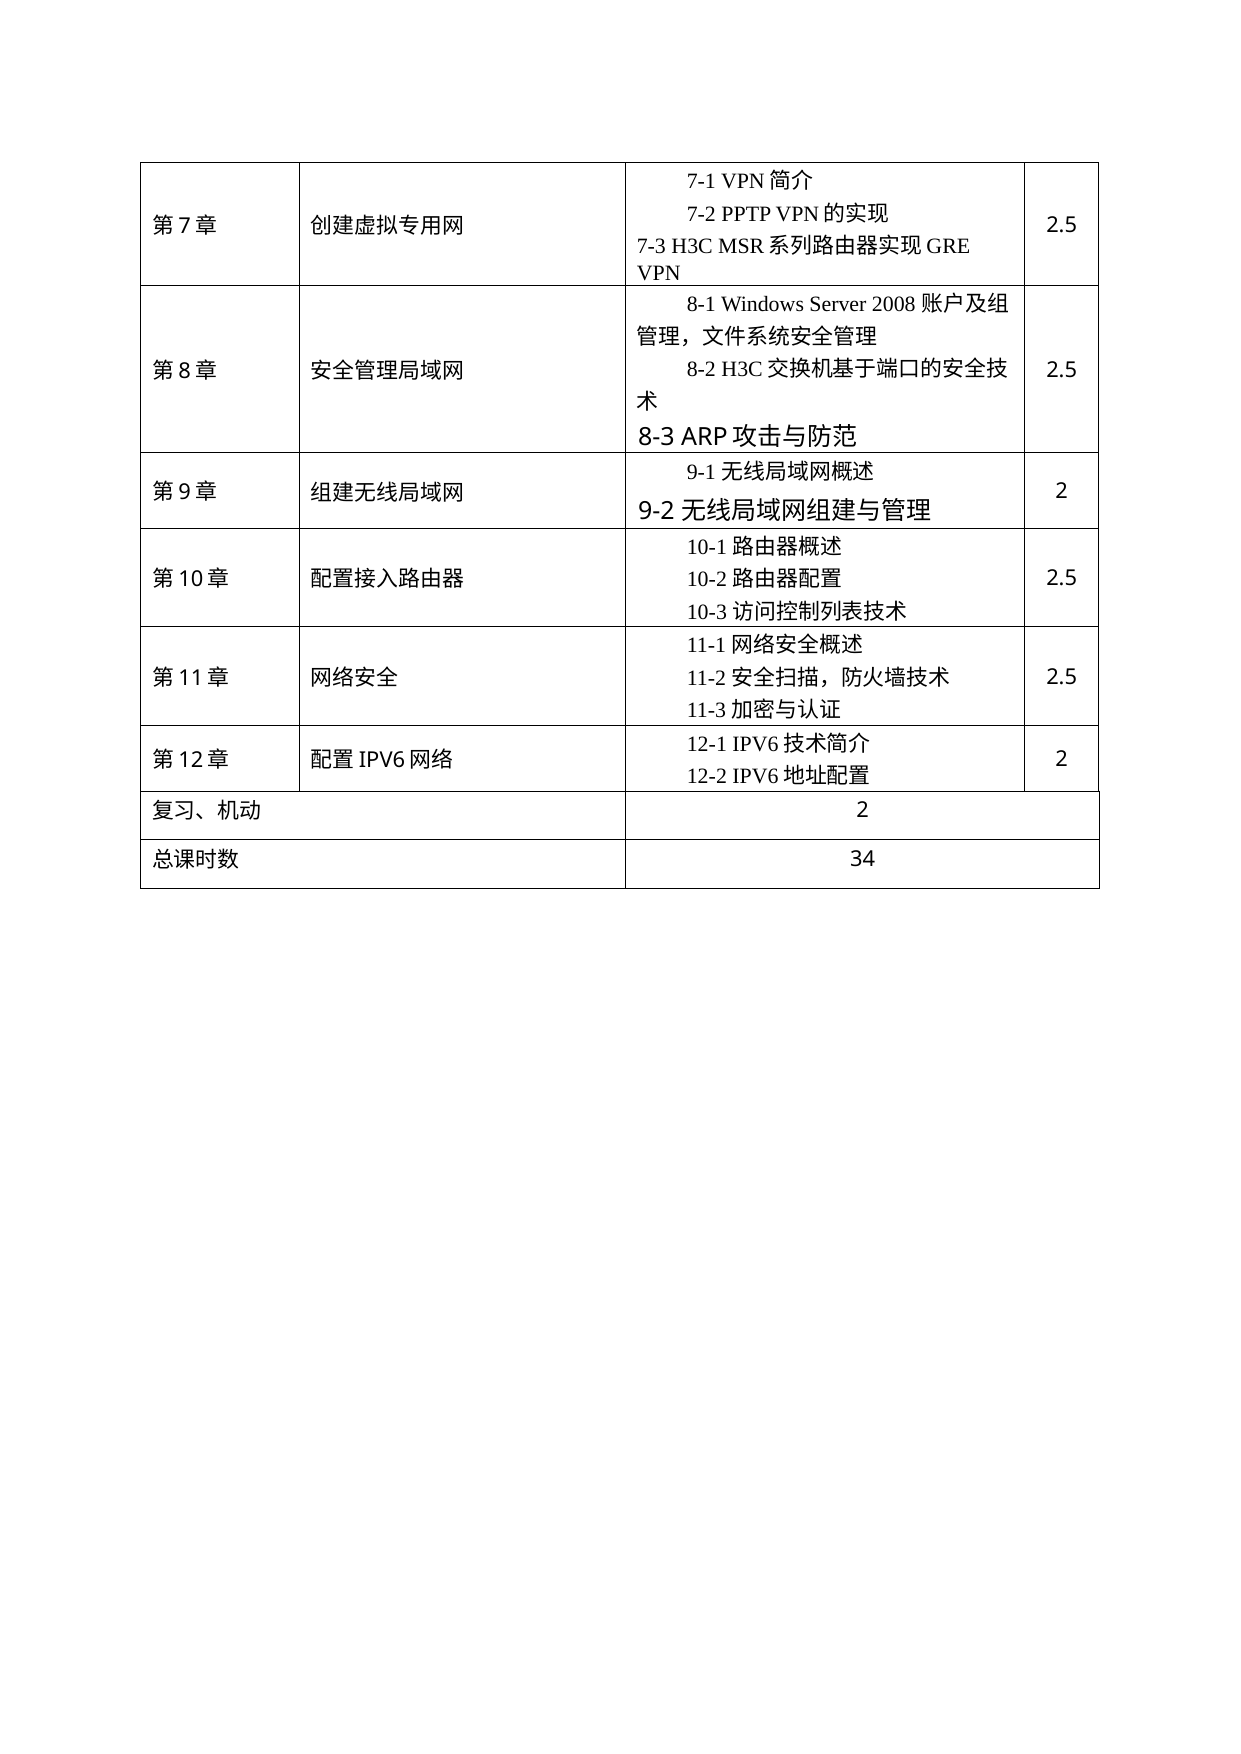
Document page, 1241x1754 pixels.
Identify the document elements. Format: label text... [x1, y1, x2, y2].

table_cell 配置接入路由器 [300, 529, 625, 626]
table_cell 配置IPV6网络 [300, 726, 625, 791]
table_cell 第10章 [141, 529, 299, 626]
table_cell 第12章 [141, 726, 299, 791]
table_cell 2 [1025, 453, 1098, 527]
table_cell 总课时数 [141, 840, 625, 888]
table_cell 34 [626, 840, 1099, 888]
table_cell 2 [626, 792, 1099, 839]
table_cell 复习、机动 [141, 792, 625, 839]
table_cell 9-1 无线局域网概述 9-2 无线局域网组建与管理 [626, 453, 1024, 527]
table_cell 安全管理局域网 [300, 286, 625, 452]
table_cell 第11章 [141, 627, 299, 724]
table_cell 12-1 IPV6技术简介 12-2 IPV6地址配置 [626, 726, 1024, 791]
table_cell 2.5 [1025, 529, 1098, 626]
table_cell 网络安全 [300, 627, 625, 724]
table_cell 第9章 [141, 453, 299, 527]
table_cell 组建无线局域网 [300, 453, 625, 527]
table_cell 第7章 [141, 163, 299, 285]
table_cell 创建虚拟专用网 [300, 163, 625, 285]
table_cell 2.5 [1025, 286, 1098, 452]
table_cell 11-1 网络安全概述 11-2 安全扫描，防火墙技术 11-3 加密与认证 [626, 627, 1024, 724]
table_cell 8-1 Windows Server 2008 账户及组管理，文件系统安全管理 8-2 H3C交换机基于端口的安全技术 8-3 ARP攻击与防范 [626, 286, 1024, 452]
table_cell 2.5 [1025, 163, 1098, 285]
table_cell 7-1 VPN简介 7-2 PPTP VPN的实现 7-3 H3C MSR系列路由器实现GRE VPN [626, 163, 1024, 285]
table_cell 2.5 [1025, 627, 1098, 724]
table_cell 第8章 [141, 286, 299, 452]
table_cell 2 [1025, 726, 1098, 791]
table_cell 10-1 路由器概述 10-2 路由器配置 10-3 访问控制列表技术 [626, 529, 1024, 626]
